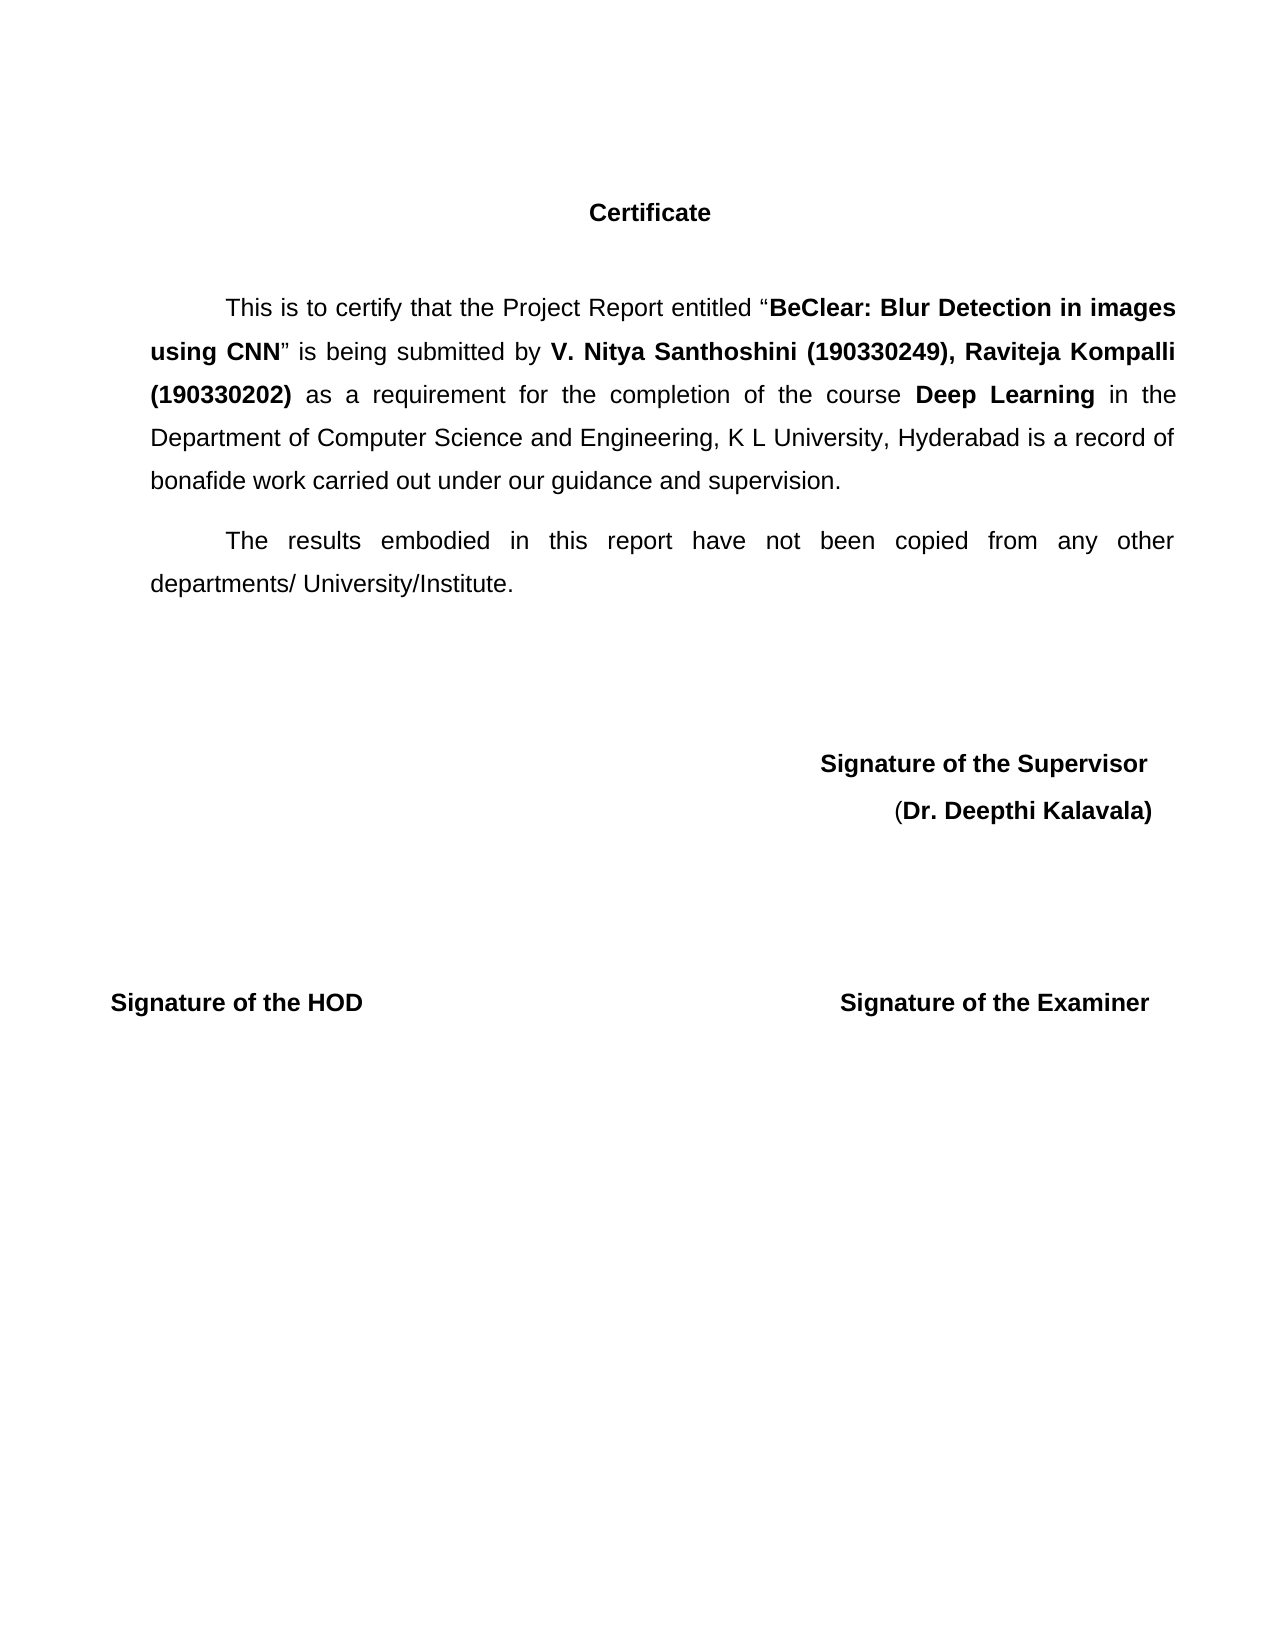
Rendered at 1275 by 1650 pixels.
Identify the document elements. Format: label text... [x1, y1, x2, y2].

text (Dr. Deepthi Kalavala) [173, 796, 1189, 825]
subtitle Certificate [110, 198, 1189, 227]
text This is to certify that the Project Report entitled “BeClear: Blur Detection in images using CNN” is being submitted by V. Nitya Santhoshini (190330249), Raviteja Kompalli (190330202) as a requirement for the completion of the course Deep Learning in the Department of Computer Science and Engineering, K L University, Hyderabad is a record of bonafide work carried out under our guidance and supervision. [150, 293, 1177, 495]
text The results embodied in this report have not been copied from any other departments/ University/Institute. [150, 526, 1176, 598]
subtitle Signature of the HOD Signature of the Examiner [110, 988, 1189, 1016]
subtitle Signature of the Supervisor [171, 749, 1189, 777]
